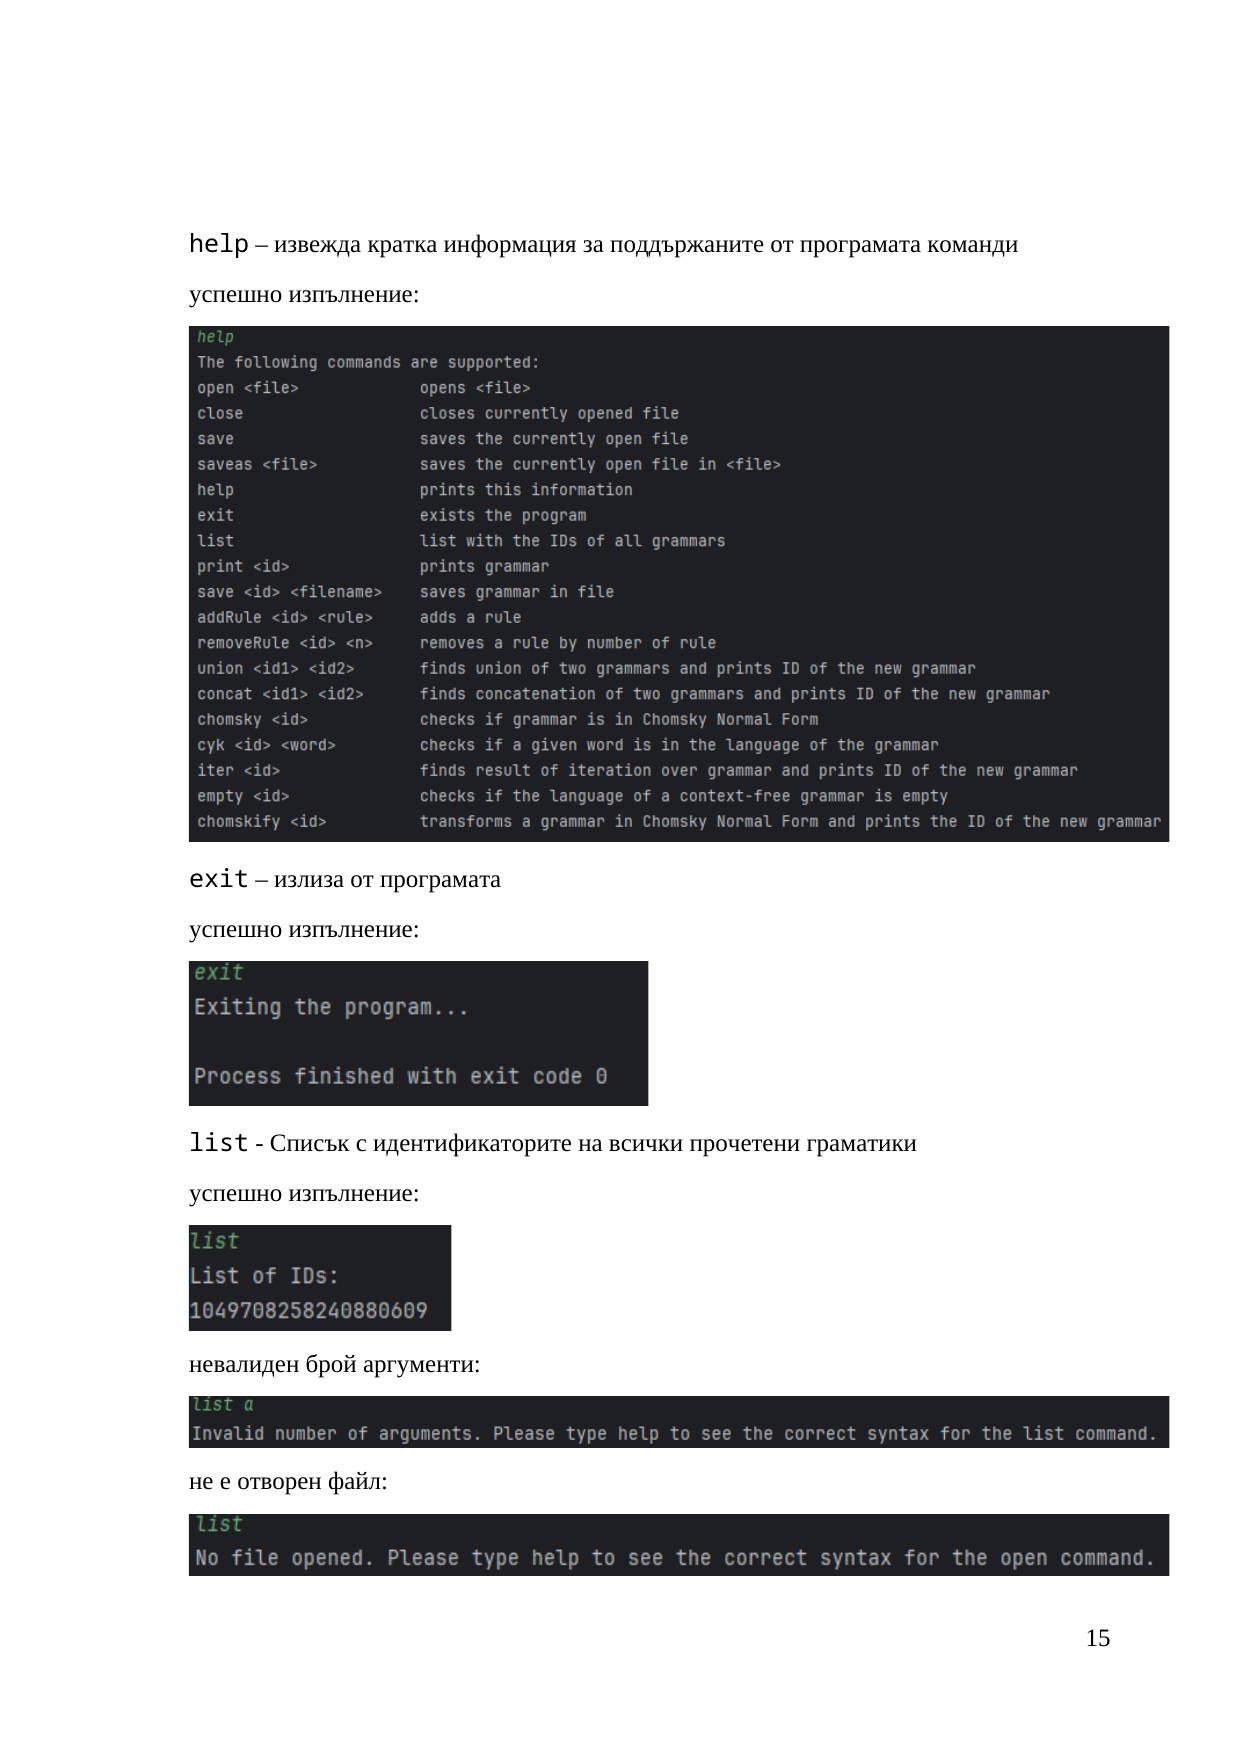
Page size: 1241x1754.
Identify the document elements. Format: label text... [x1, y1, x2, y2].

text exit – излиза от програмата [130, 861, 1110, 894]
picture [188, 961, 649, 1106]
text успешно изпълнение: [130, 1178, 1110, 1207]
text невалиден брой аргументи: [130, 1349, 1110, 1378]
text успешно изпълнение: [130, 279, 1110, 307]
picture [188, 326, 1170, 842]
picture [188, 1396, 1170, 1448]
text help – извежда кратка информация за поддържаните от програмата команди [130, 225, 1110, 259]
text list - Списък с идентификаторите на всички прочетени граматики [130, 1124, 1110, 1158]
text не е отворен файл: [130, 1466, 1110, 1495]
text успешно изпълнение: [130, 914, 1110, 943]
picture [188, 1514, 1170, 1576]
picture [188, 1225, 452, 1331]
